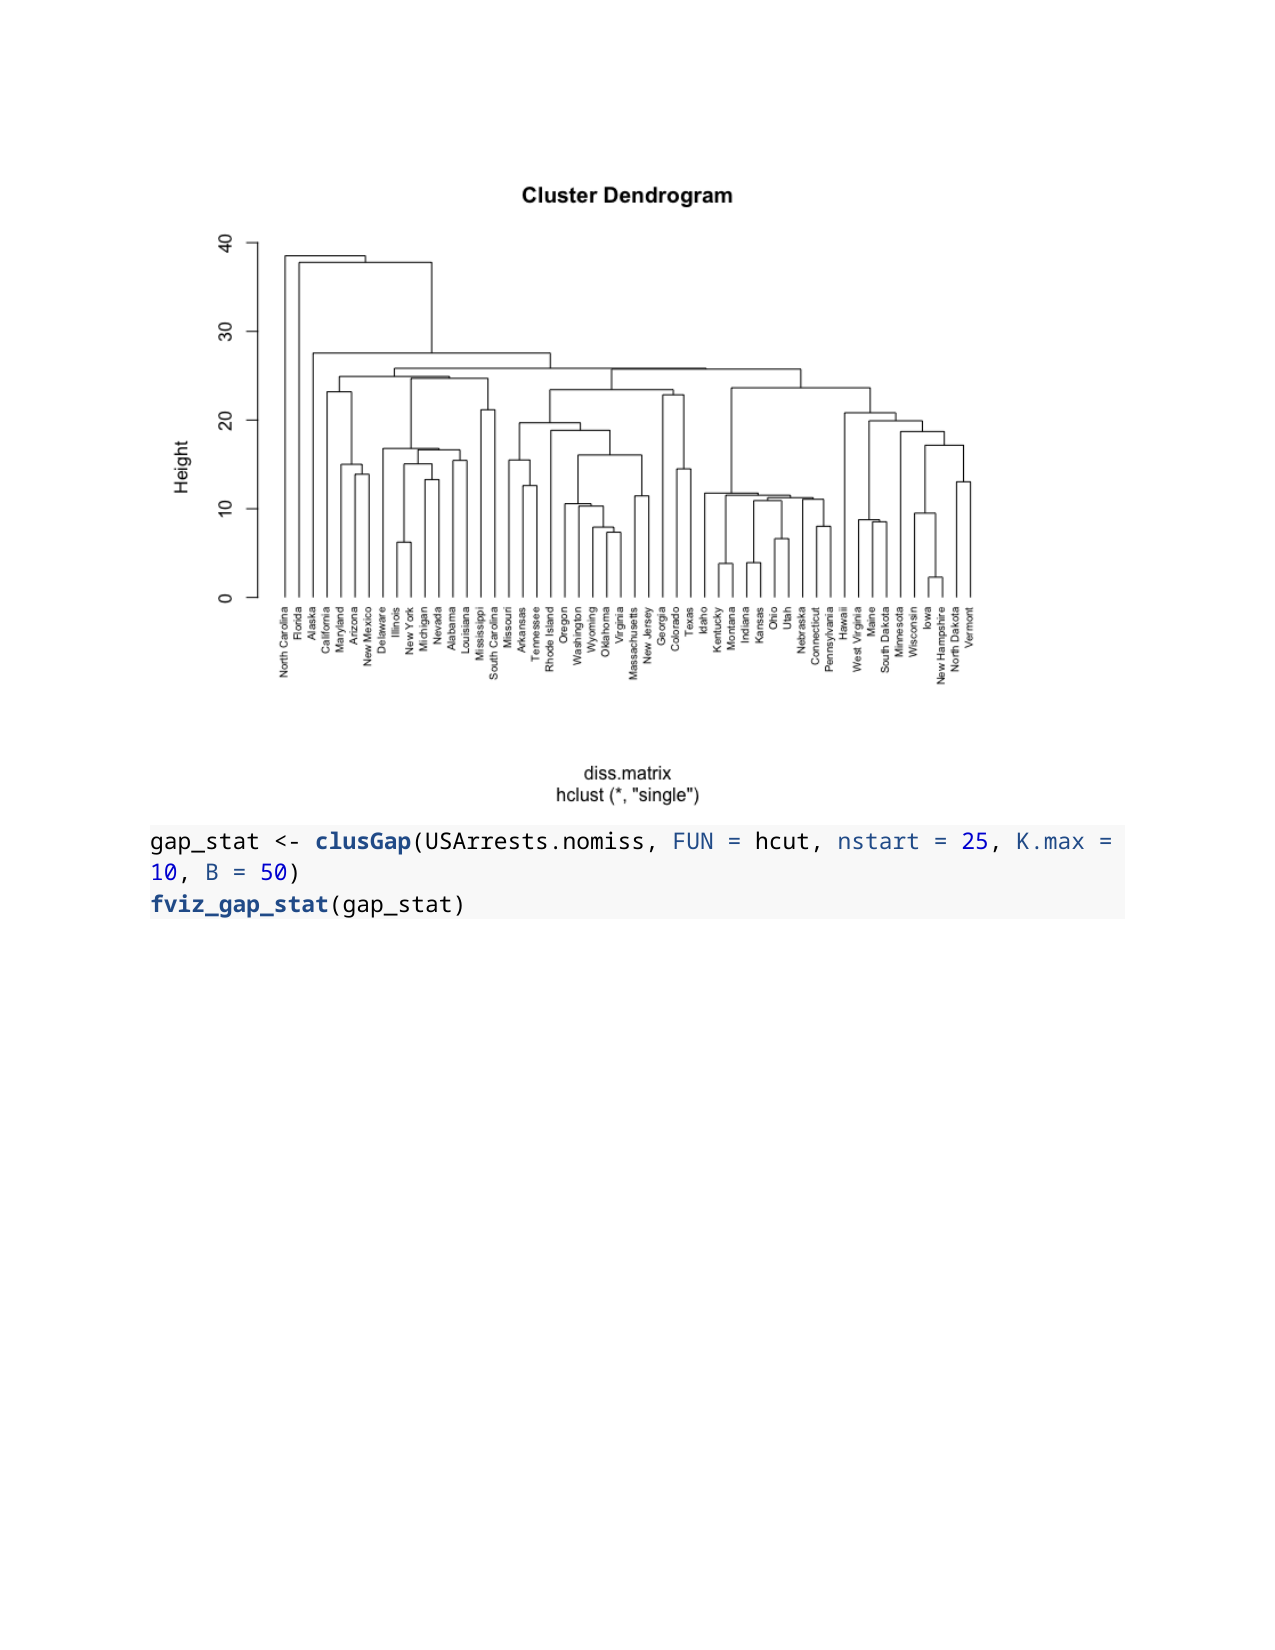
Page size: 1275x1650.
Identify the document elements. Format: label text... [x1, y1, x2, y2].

text gap_stat <- clusGap(USArrests.nomiss, FUN = hcut, nstart = 25, K.max = 10, B = 50) fviz_gap_stat(gap_stat) [150, 825, 1125, 919]
picture [168, 150, 1044, 807]
